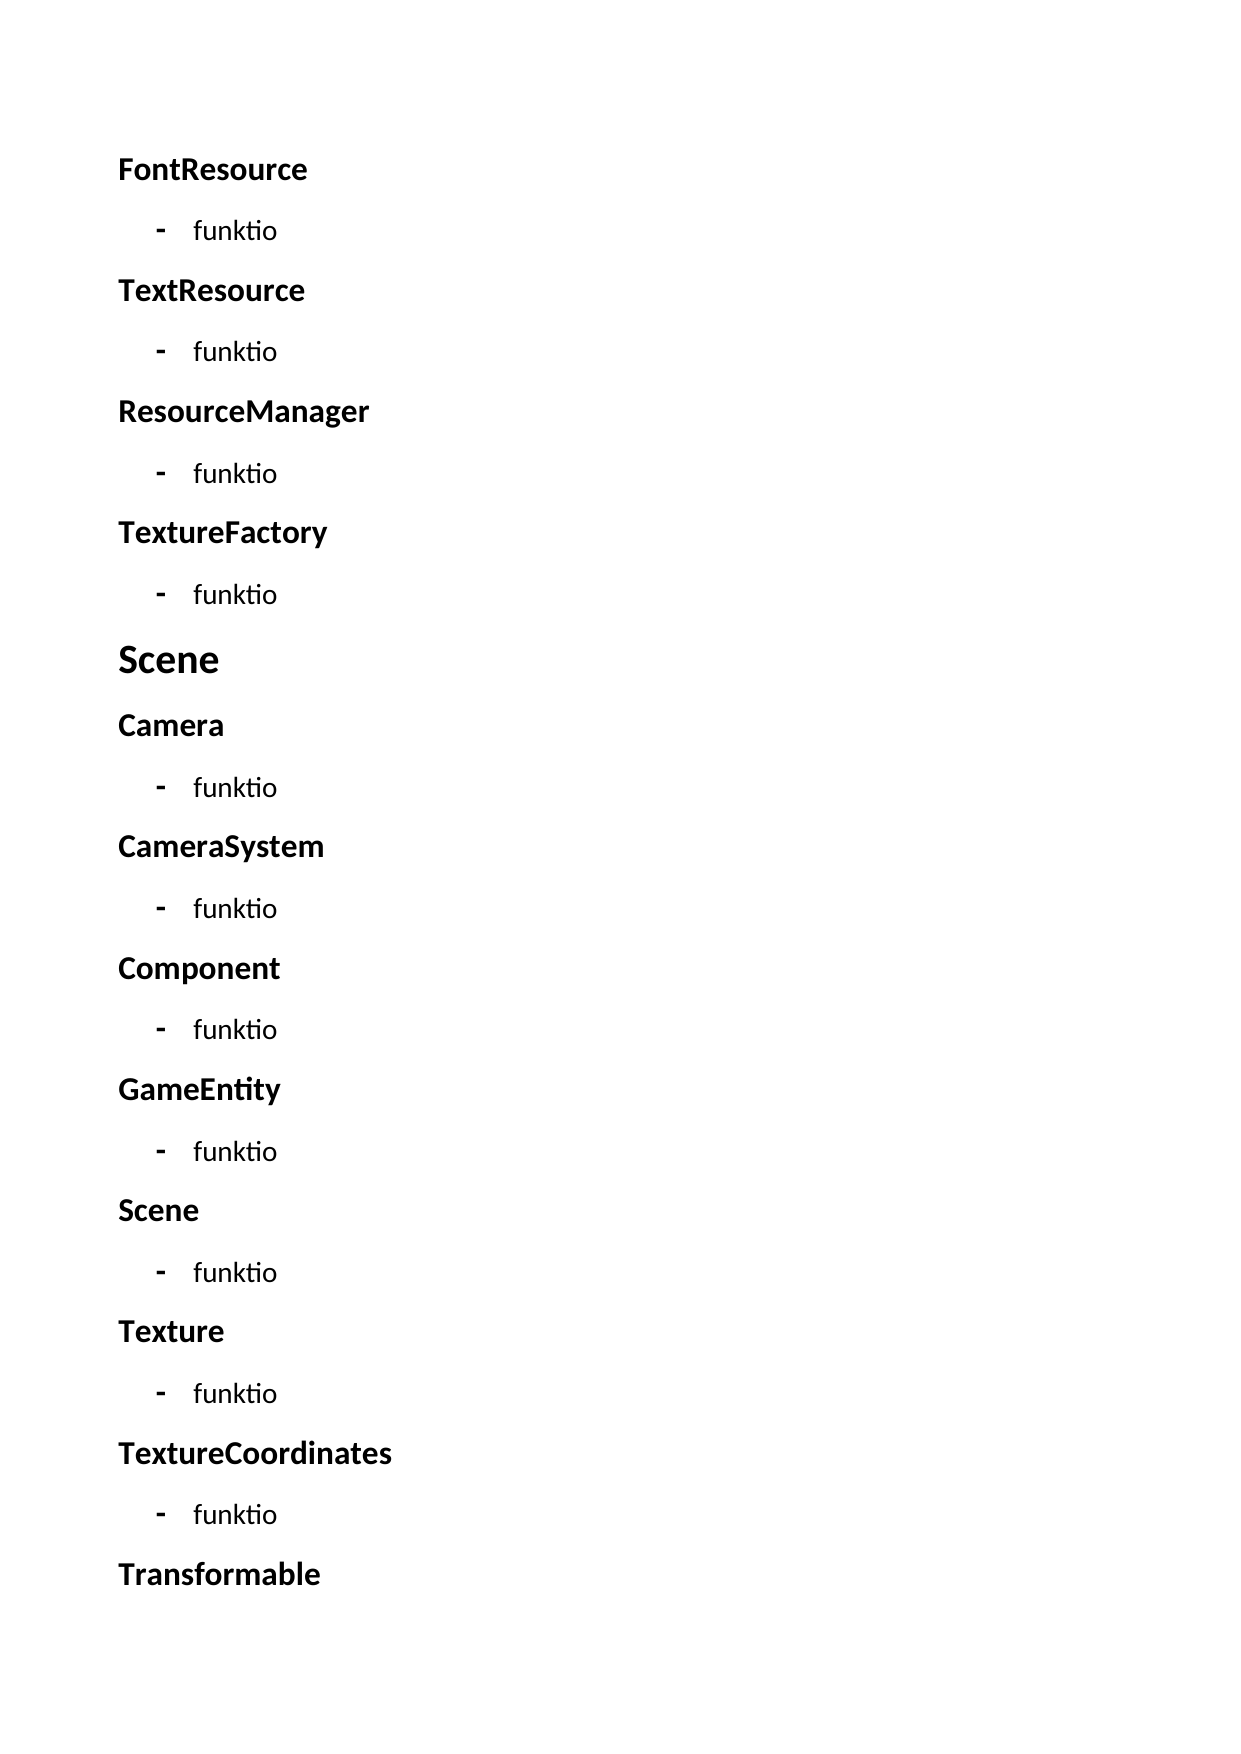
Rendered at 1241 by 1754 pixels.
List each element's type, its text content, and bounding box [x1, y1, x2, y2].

list funktio [156, 765, 1122, 806]
list funktio [156, 1007, 1122, 1048]
text FontResource [118, 148, 1122, 188]
list funktio [156, 1250, 1122, 1291]
list funktio [156, 451, 1122, 491]
text Scene [118, 633, 1122, 683]
list funktio [156, 1371, 1122, 1412]
list funktio [156, 1492, 1122, 1533]
text TextResource [118, 269, 1122, 309]
list funktio [156, 1128, 1122, 1169]
list funktio [156, 572, 1122, 613]
list funktio [156, 886, 1122, 927]
text TextureFactory [118, 511, 1122, 552]
text TextureCoordinates [118, 1432, 1122, 1472]
text GameEntity [118, 1068, 1122, 1109]
text Transformable [118, 1553, 1122, 1594]
text Component [118, 947, 1122, 987]
text Scene [118, 1189, 1122, 1230]
text CameraSystem [118, 825, 1122, 866]
text Camera [118, 704, 1122, 745]
text Texture [118, 1310, 1122, 1351]
list funktio [156, 208, 1122, 249]
text ResourceManager [118, 390, 1122, 431]
list funktio [156, 329, 1122, 370]
